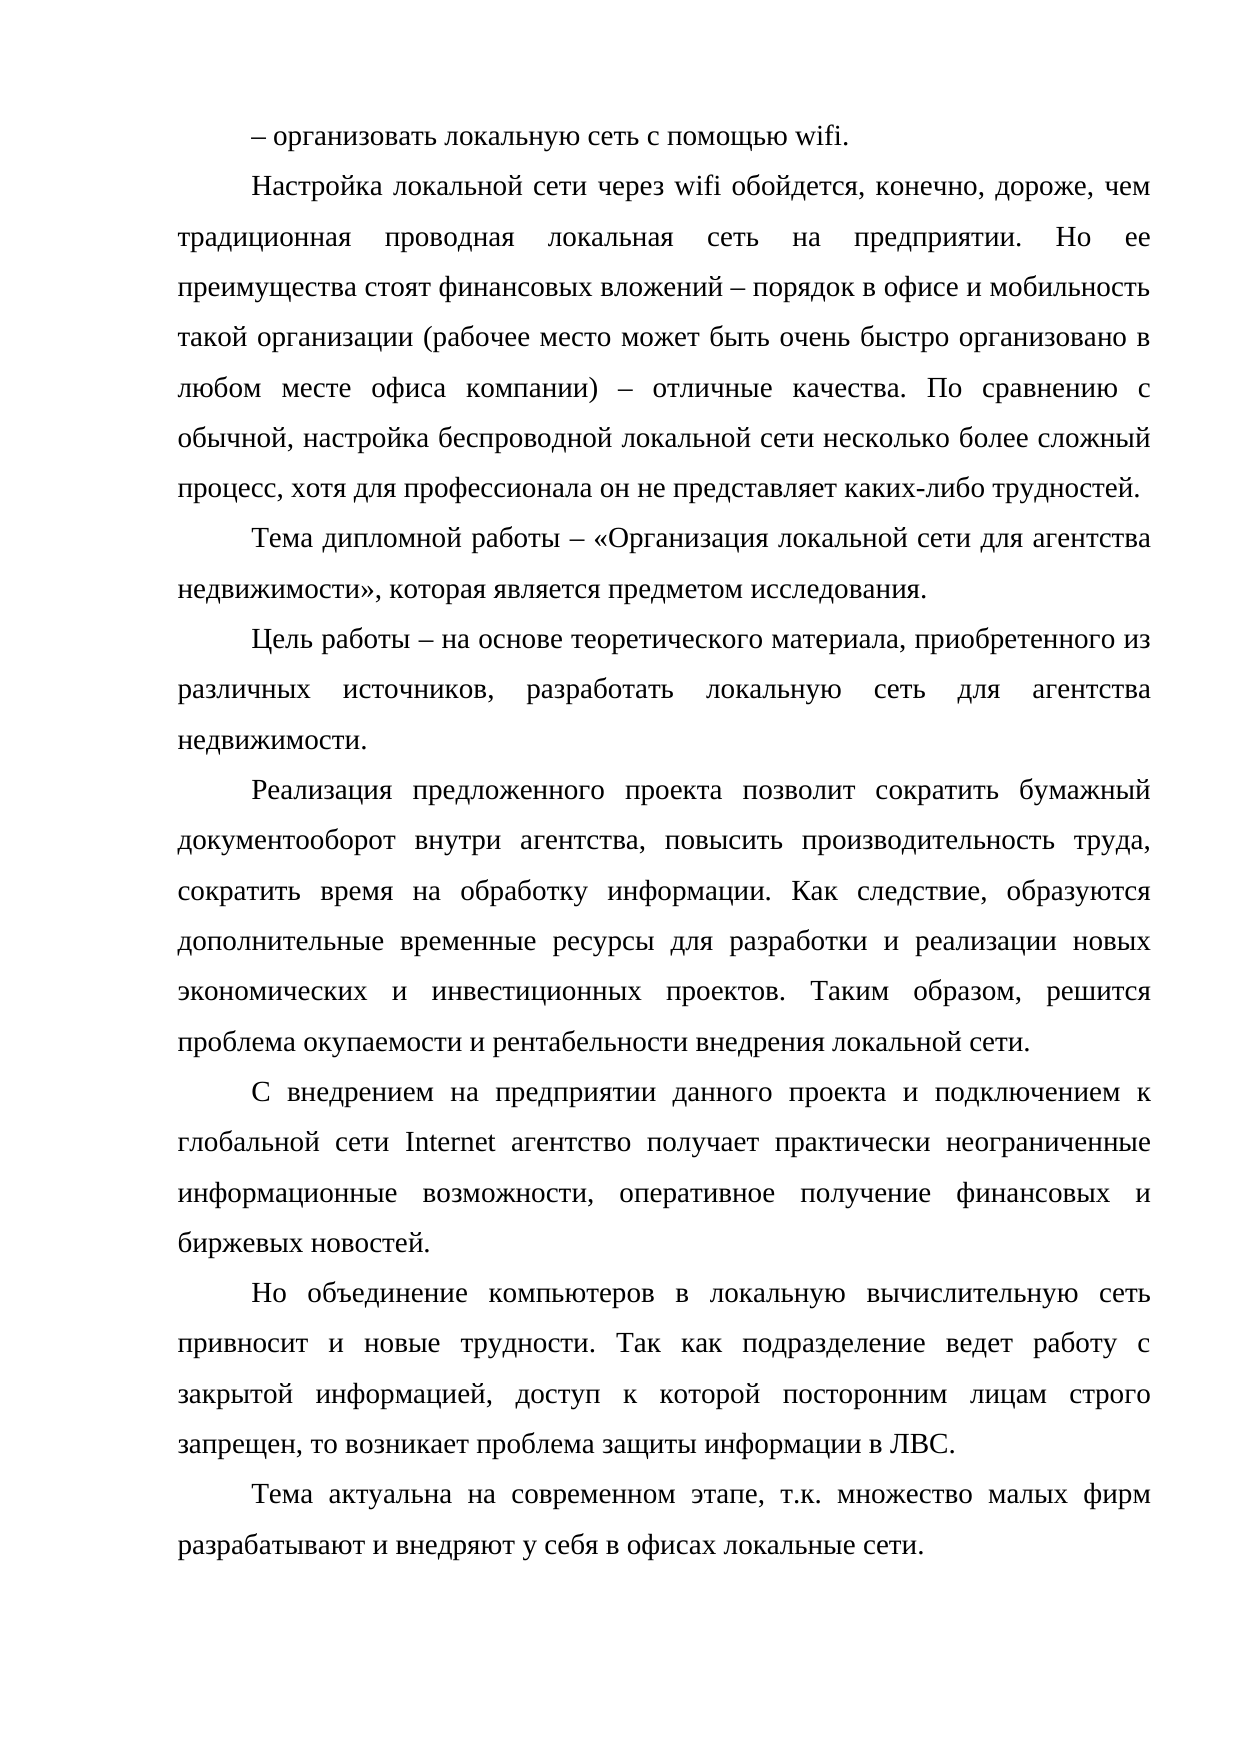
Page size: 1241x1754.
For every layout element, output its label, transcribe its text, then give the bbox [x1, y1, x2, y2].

text Цель работы – на основе теоретического материала, приобретенного из различных источников, разработать локальную сеть для агентства недвижимости. [177, 621, 1152, 755]
text Но объединение компьютеров в локальную вычислительную сеть привносит и новые трудности. Так как подразделение ведет работу с закрытой информацией, доступ к которой посторонним лицам строго запрещен, то возникает проблема защиты информации в ЛВС. [177, 1275, 1152, 1460]
text – организовать локальную сеть с помощью wifi. [177, 118, 1152, 152]
text Тема дипломной работы – «Организация локальной сети для агентства недвижимости», которая является предметом исследования. [177, 521, 1152, 604]
text С внедрением на предприятии данного проекта и подключением к глобальной сети Internet агентство получает практически неограниченные информационные возможности, оперативное получение финансовых и биржевых новостей. [177, 1074, 1152, 1258]
text Реализация предложенного проекта позволит сократить бумажный документооборот внутри агентства, повысить производительность труда, сократить время на обработку информации. Как следствие, образуются дополнительные временные ресурсы для разработки и реализации новых экономических и инвестиционных проектов. Таким образом, решится проблема окупаемости и рентабельности внедрения локальной сети. [177, 772, 1152, 1057]
text Настройка локальной сети через wifi обойдется, конечно, дороже, чем традиционная проводная локальная сеть на предприятии. Но ее преимущества стоят финансовых вложений – порядок в офисе и мобильность такой организации (рабочее место может быть очень быстро организовано в любом месте офиса компании) – отличные качества. По сравнению с обычной, настройка беспроводной локальной сети несколько более сложный процесс, хотя для профессионала он не представляет каких-либо трудностей. [177, 168, 1152, 504]
text Тема актуальна на современном этапе, т.к. множество малых фирм разрабатывают и внедряют у себя в офисах локальные сети. [177, 1477, 1152, 1560]
